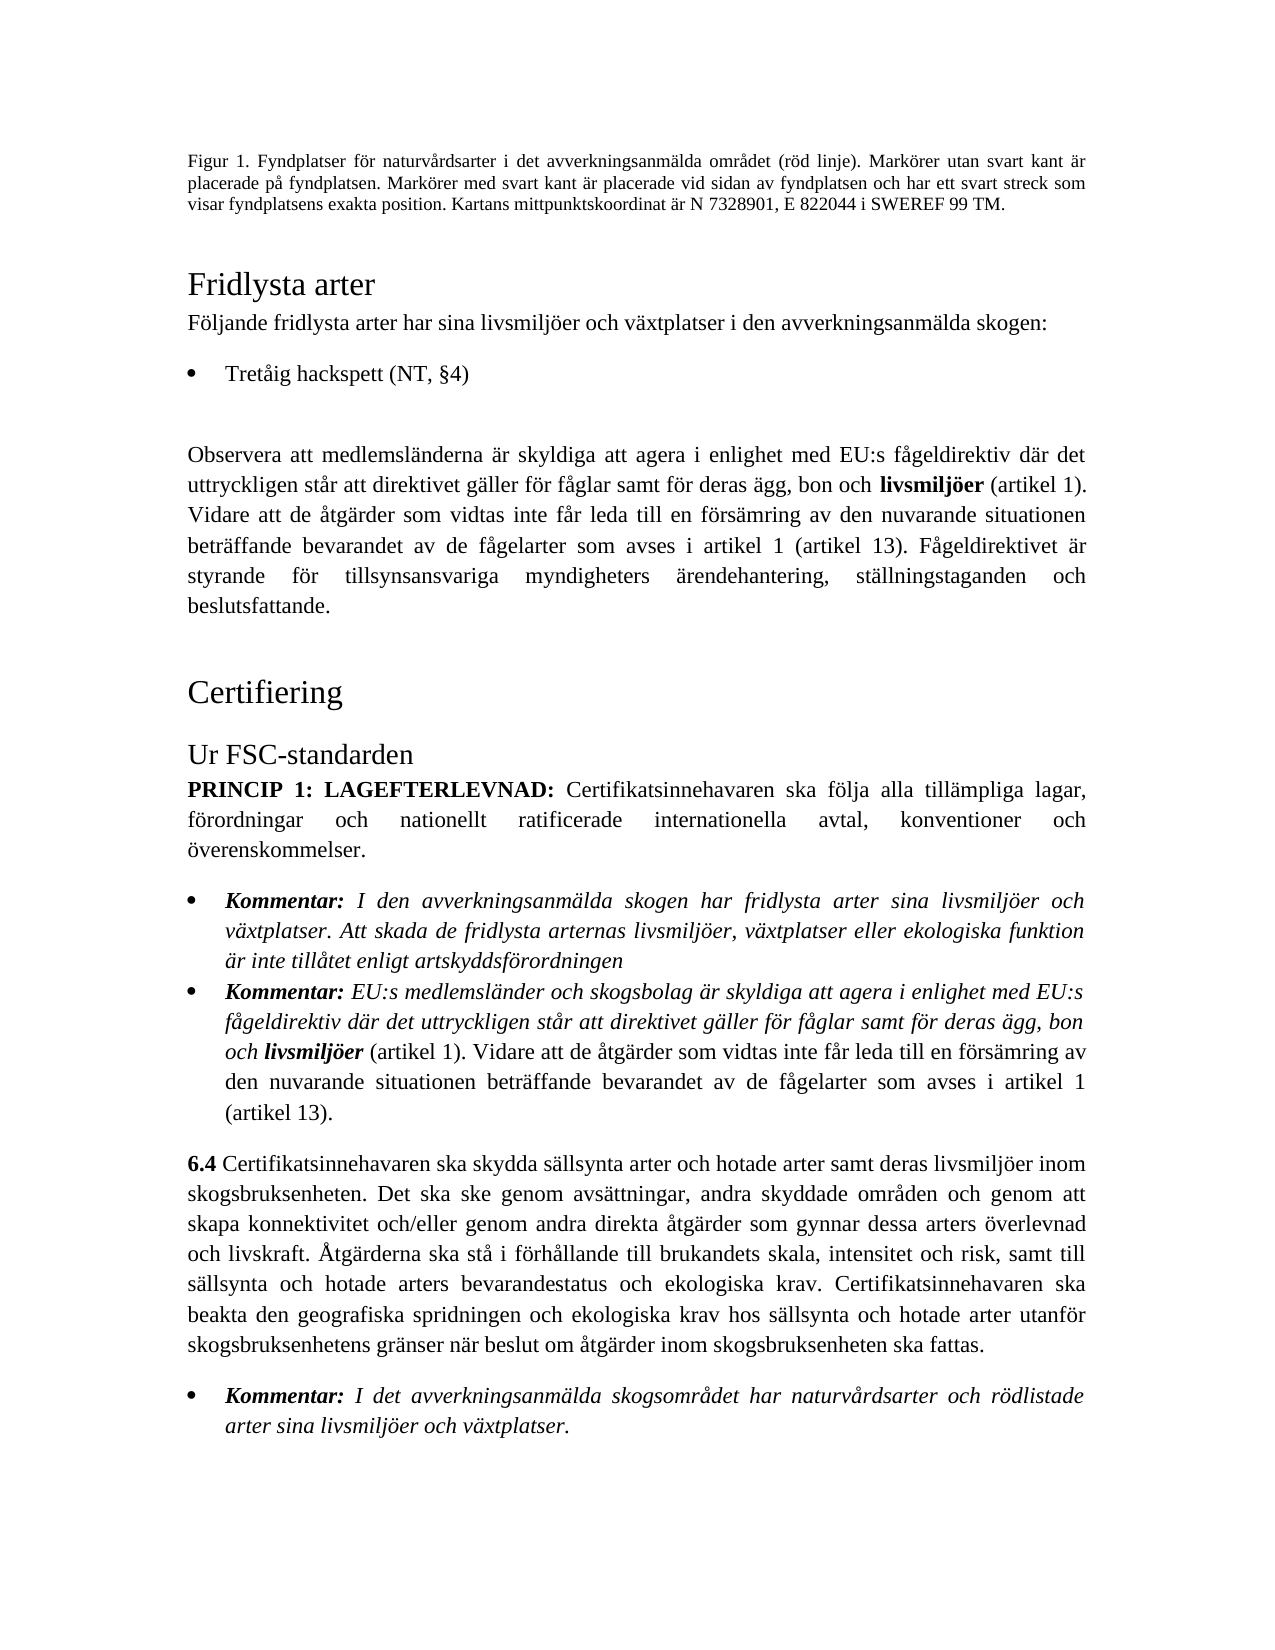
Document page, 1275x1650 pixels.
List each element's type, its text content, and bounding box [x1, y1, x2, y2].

subtitle Certifiering [187, 672, 1087, 711]
list Kommentar: I den avverkningsanmälda skogen har fridlysta arter sina livsmiljöer och växtplatser. Att skada de fridlysta arternas livsmiljöer, växtplatser eller ekologiska funktion är inte tillåtet enligt artskyddsförordningen [187, 887, 1087, 974]
list Tretåig hackspett (NT, §4) [187, 360, 1087, 386]
list Kommentar: I det avverkningsanmälda skogsområdet har naturvårdsarter och rödlistade arter sina livsmiljöer och växtplatser. [187, 1382, 1087, 1438]
list Kommentar: EU:s medlemsländer och skogsbolag är skyldiga att agera i enlighet med EU:s fågeldirektiv där det uttryckligen står att direktivet gäller för fåglar samt för deras ägg, bon och livsmiljöer (artikel 1). Vidare att de åtgärder som vidtas inte får leda till en försämring av den nuvarande situationen beträffande bevarandet av de fågelarter som avses i artikel 1 (artikel 13). [187, 978, 1087, 1125]
text PRINCIP 1: LAGEFTERLEVNAD: Certifikatsinnehavaren ska följa alla tillämpliga lagar, förordningar och nationellt ratificerade internationella avtal, konventioner och överenskommelser. [187, 776, 1087, 862]
text Observera att medlemsländerna är skyldiga att agera i enlighet med EU:s fågeldirektiv där det uttryckligen står att direktivet gäller för fåglar samt för deras ägg, bon och livsmiljöer (artikel 1). Vidare att de åtgärder som vidtas inte får leda till en försämring av den nuvarande situationen beträffande bevarandet av de fågelarter som avses i artikel 1 (artikel 13). Fågeldirektivet är styrande för tillsynsansvariga myndigheters ärendehantering, ställningstaganden och beslutsfattande. [187, 411, 1087, 618]
subtitle Fridlysta arter [187, 265, 1087, 303]
subtitle Ur FSC-standarden [187, 737, 1087, 771]
text 6.4 Certifikatsinnehavaren ska skydda sällsynta arter och hotade arter samt deras livsmiljöer inom skogsbruksenheten. Det ska ske genom avsättningar, andra skyddade områden och genom att skapa konnektivitet och/eller genom andra direkta åtgärder som gynnar dessa arters överlevnad och livskraft. Åtgärderna ska stå i förhållande till brukandets skala, intensitet och risk, samt till sällsynta och hotade arters bevarandestatus och ekologiska krav. Certifikatsinnehavaren ska beakta den geografiska spridningen och ekologiska krav hos sällsynta och hotade arter utanför skogsbruksenhetens gränser när beslut om åtgärder inom skogsbruksenheten ska fattas. [187, 1150, 1087, 1357]
text Följande fridlysta arter har sina livsmiljöer och växtplatser i den avverkningsanmälda skogen: [187, 309, 1087, 335]
